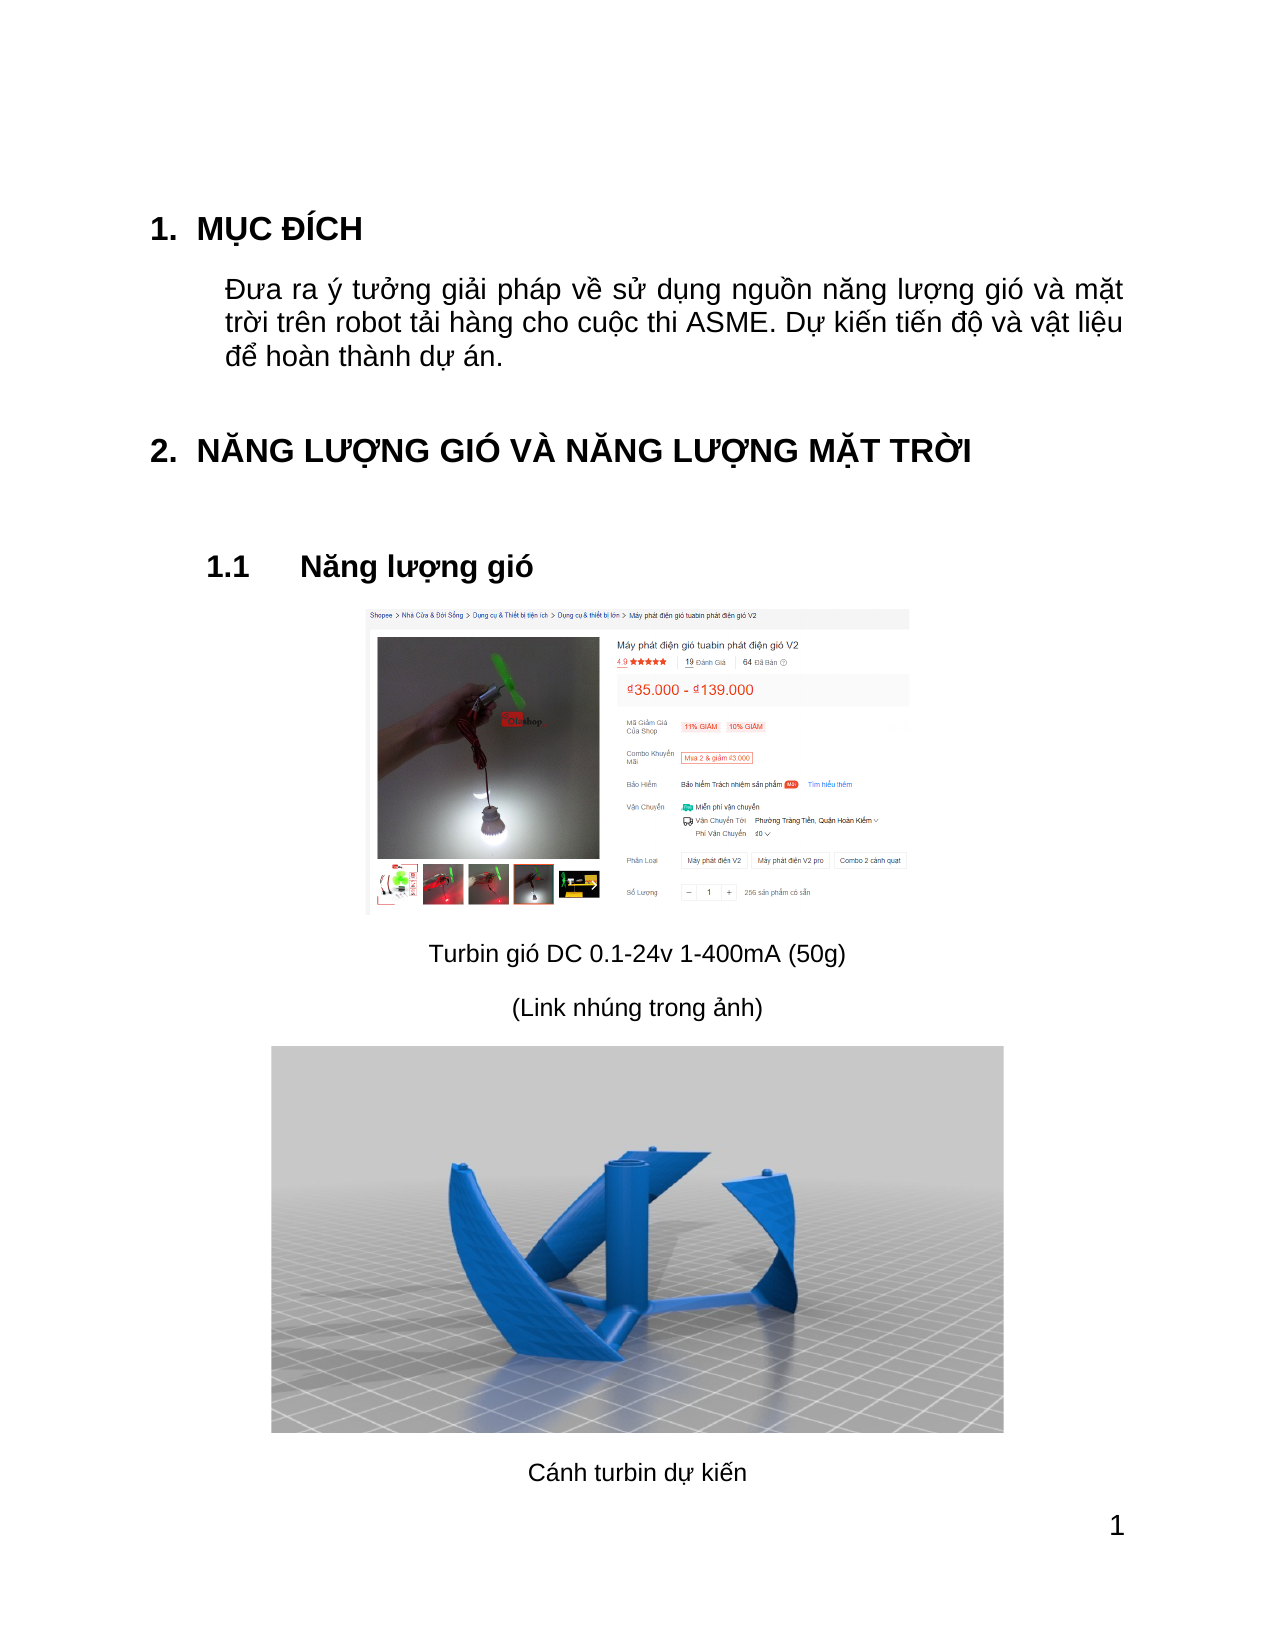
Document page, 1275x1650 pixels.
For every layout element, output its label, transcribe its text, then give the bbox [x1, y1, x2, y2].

subtitle Năng lượng gió [206, 548, 1125, 584]
text Đưa ra ý tưởng giải pháp về sử dụng nguồn năng lượng gió và mặt trời trên robot tải hàng cho cuộc thi ASME. Dự kiến tiến độ và vật liệu để hoàn thành dự án. [225, 272, 1125, 373]
text (Link nhúng trong ảnh) [150, 993, 1125, 1022]
subtitle NĂNG LƯỢNG GIÓ VÀ NĂNG LƯỢNG MẶT TRỜI [150, 431, 1125, 469]
picture [365, 609, 910, 915]
subtitle MỤC ĐÍCH [150, 208, 1125, 247]
text Cánh turbin dự kiến [150, 1458, 1125, 1487]
picture [271, 1046, 1004, 1433]
text Turbin gió DC 0.1-24v 1-400mA (50g) [150, 939, 1125, 968]
